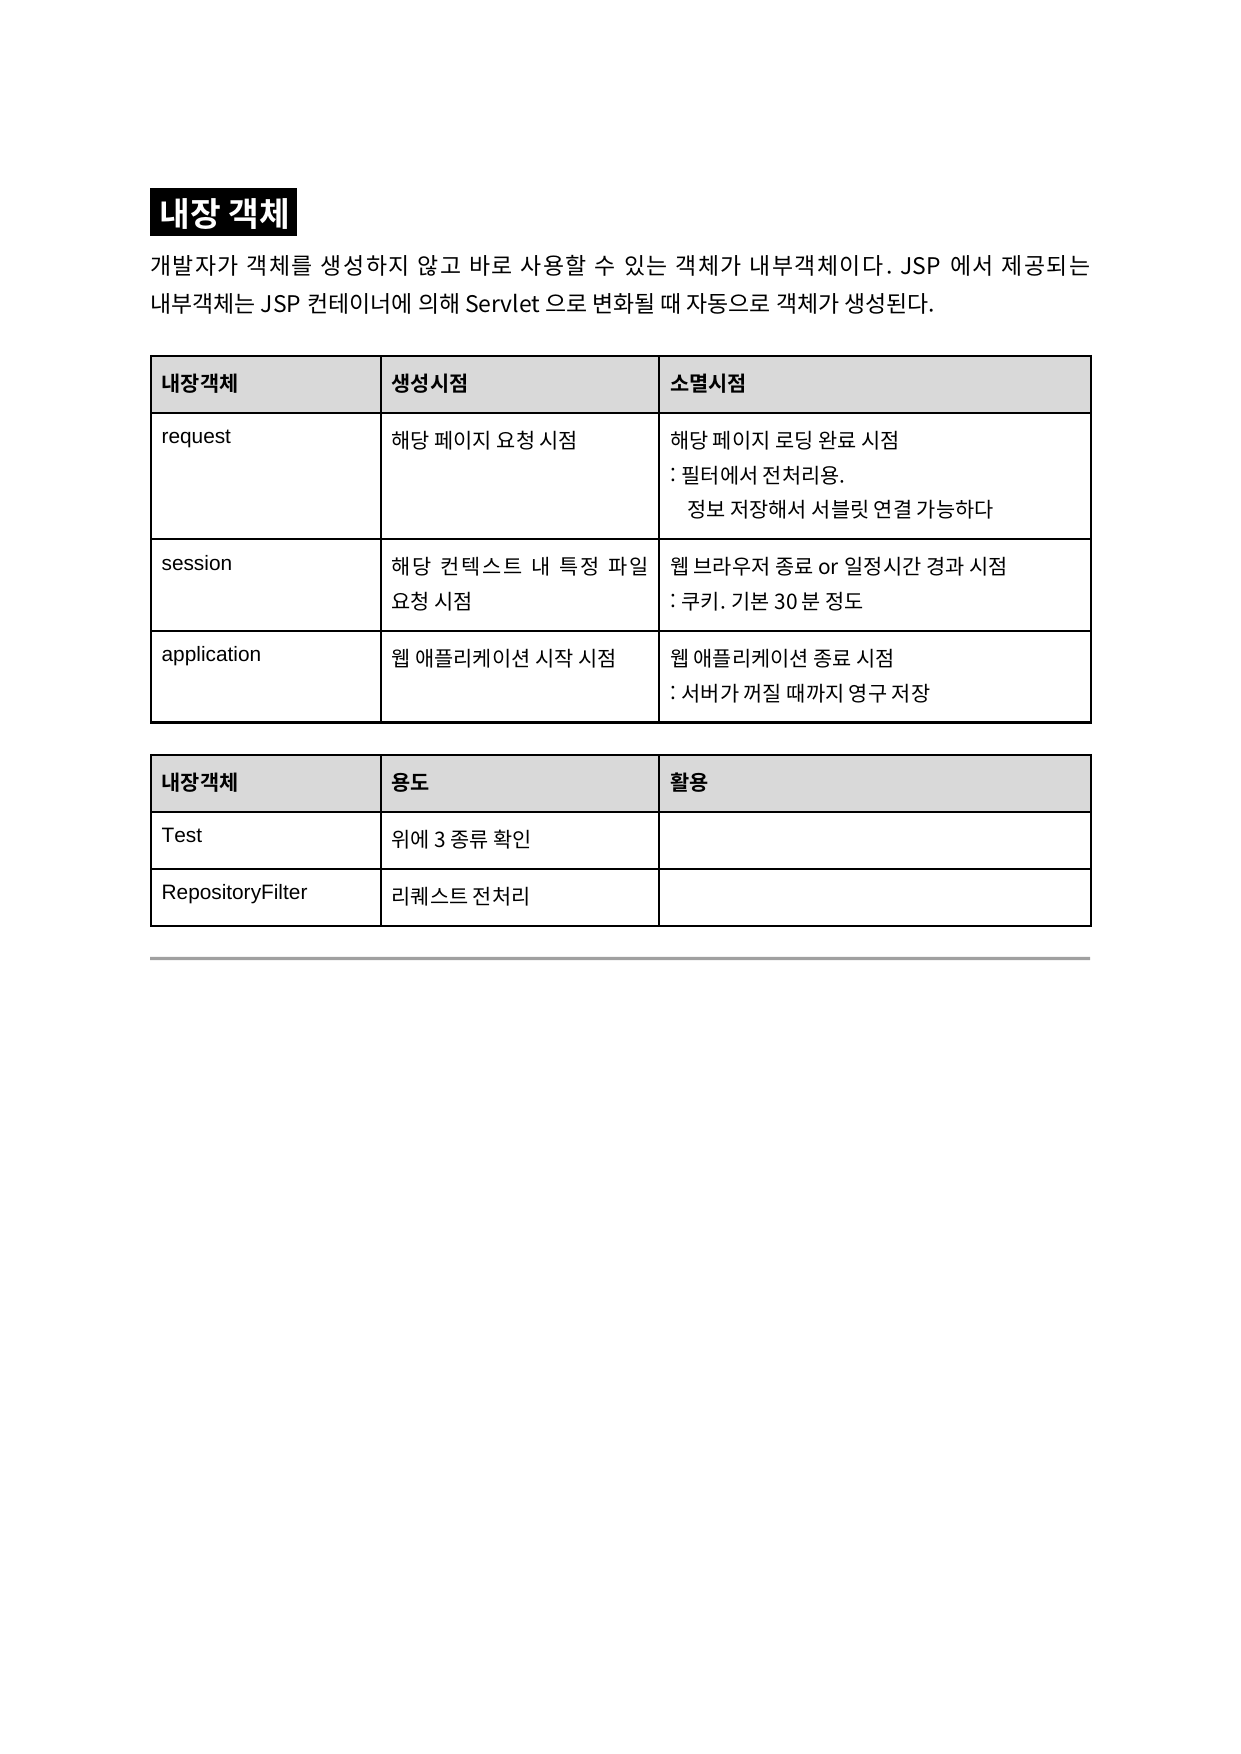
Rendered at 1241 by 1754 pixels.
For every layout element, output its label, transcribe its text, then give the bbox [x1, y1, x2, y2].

subtitle 내장 객체 [150, 187, 1090, 236]
table_cell 웹 애플리케이션 종료 시점 : 서버가 꺼질 때까지 영구 저장 [660, 632, 1090, 721]
table_cell 위에 3종류 확인 [382, 813, 658, 868]
table_header 내장객체 [152, 357, 380, 412]
table_cell Test [152, 813, 380, 868]
table_header 생성시점 [382, 357, 658, 412]
table_cell session [152, 540, 380, 630]
table_cell [660, 870, 1090, 924]
table_cell 웹 애플리케이션 시작 시점 [382, 632, 658, 721]
table_header 용도 [382, 756, 658, 811]
table_cell application [152, 632, 380, 721]
table_cell RepositoryFilter [152, 870, 380, 924]
table_cell [660, 813, 1090, 868]
table_cell 해당 페이지 로딩 완료 시점 : 필터에서 전처리용. 정보 저장해서 서블릿 연결 가능하다 [660, 414, 1090, 538]
table_cell 해당 컨텍스트 내 특정 파일 요청 시점 [382, 540, 658, 630]
table_cell 해당 페이지 요청 시점 [382, 414, 658, 538]
table_header 활용 [660, 756, 1090, 811]
table_cell 웹 브라우저 종료 or 일정시간 경과 시점 : 쿠키. 기본 30분 정도 [660, 540, 1090, 630]
table_cell 리퀘스트 전처리 [382, 870, 658, 924]
table_header 소멸시점 [660, 357, 1090, 412]
text 개발자가 객체를 생성하지 않고 바로 사용할 수 있는 객체가 내부객체이다. JSP 에서 제공되는 내부객체는 JSP 컨테이너에 의해 Servlet으로 변화될 때 자동으로 객체가 생성된다. [150, 248, 1090, 319]
table_cell request [152, 414, 380, 538]
table_header 내장객체 [152, 756, 380, 811]
